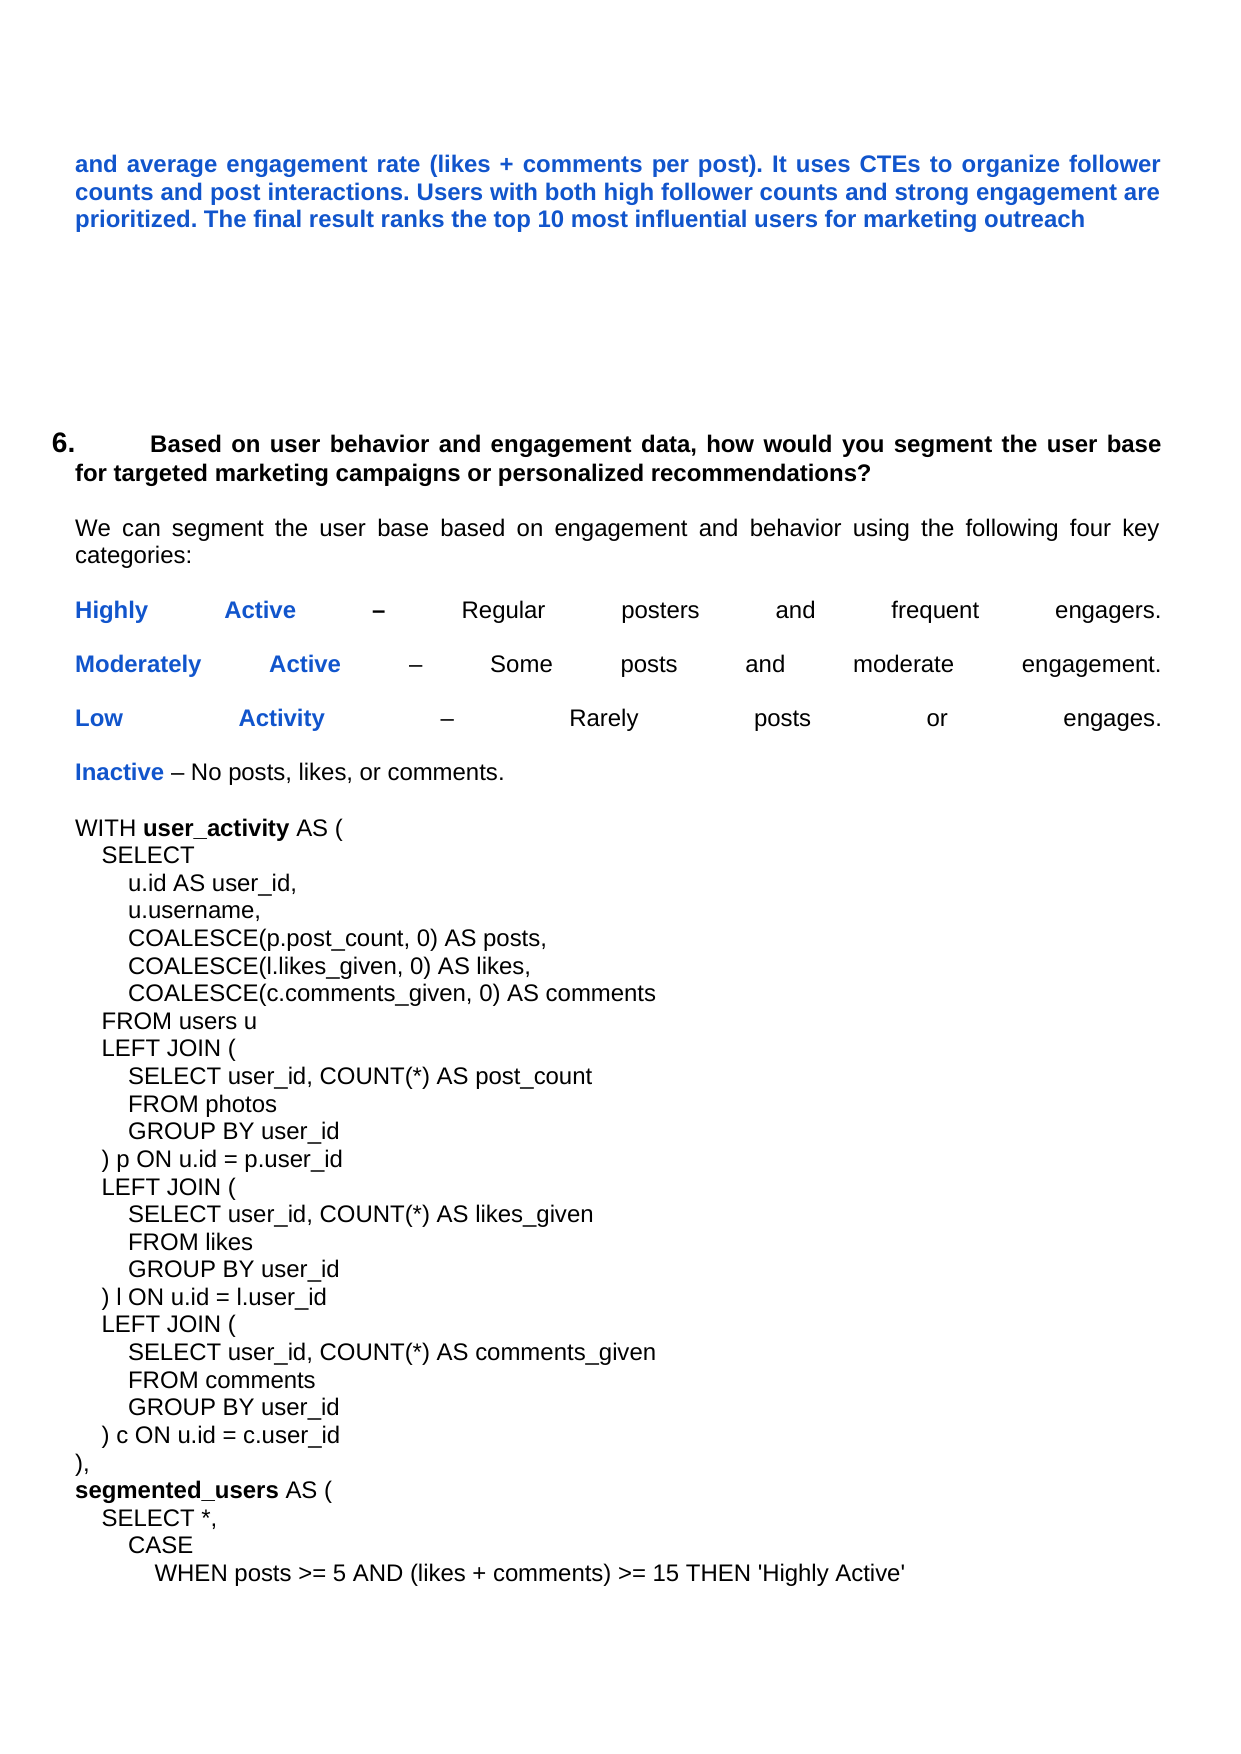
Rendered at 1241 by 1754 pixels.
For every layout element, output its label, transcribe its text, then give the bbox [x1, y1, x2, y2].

text SELECT [75, 841, 1162, 869]
text FROM likes [75, 1228, 1162, 1255]
text ) c ON u.id = c.user_id [75, 1421, 1162, 1448]
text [75, 150, 1162, 233]
text WHEN posts >= 5 AND (likes + comments) >= 15 THEN 'Highly Active' [75, 1559, 1162, 1586]
text ) p ON u.id = p.user_id [75, 1145, 1162, 1172]
text COALESCE(c.comments_given, 0) AS comments [75, 979, 1162, 1007]
text FROM photos [75, 1089, 1162, 1117]
text segmented_users AS ( [75, 1476, 1162, 1504]
text Low Activity – Rarely posts or engages. [75, 704, 1162, 758]
text CASE [75, 1531, 1162, 1559]
text LEFT JOIN ( [75, 1172, 1162, 1200]
text WITH user_activity AS ( [75, 813, 1162, 841]
text Moderately Active – Some posts and moderate engagement. [75, 650, 1162, 704]
text COALESCE(p.post_count, 0) AS posts, [75, 924, 1162, 952]
text SELECT *, [75, 1504, 1162, 1531]
list Based on user behavior and engagement data, how would you segment the user base for targeted marketing campaigns or personalized recommendations? [75, 426, 1162, 486]
text ), [75, 1448, 1162, 1476]
text SELECT user_id, COUNT(*) AS likes_given [75, 1200, 1162, 1228]
text SELECT user_id, COUNT(*) AS comments_given [75, 1338, 1162, 1366]
text COALESCE(l.likes_given, 0) AS likes, [75, 952, 1162, 979]
text Inactive – No posts, likes, or comments. [75, 758, 1162, 786]
text Highly Active – Regular posters and frequent engagers. [75, 596, 1162, 650]
text u.username, [75, 896, 1162, 924]
text SELECT user_id, COUNT(*) AS post_count [75, 1062, 1162, 1089]
text FROM users u [75, 1007, 1162, 1034]
text GROUP BY user_id [75, 1117, 1162, 1145]
text ) l ON u.id = l.user_id [75, 1283, 1162, 1310]
text u.id AS user_id, [75, 869, 1162, 896]
text GROUP BY user_id [75, 1255, 1162, 1283]
text LEFT JOIN ( [75, 1310, 1162, 1338]
text We can segment the user base based on engagement and behavior using the following four key categories: [75, 514, 1162, 569]
text FROM comments [75, 1366, 1162, 1393]
text GROUP BY user_id [75, 1393, 1162, 1421]
text LEFT JOIN ( [75, 1034, 1162, 1062]
